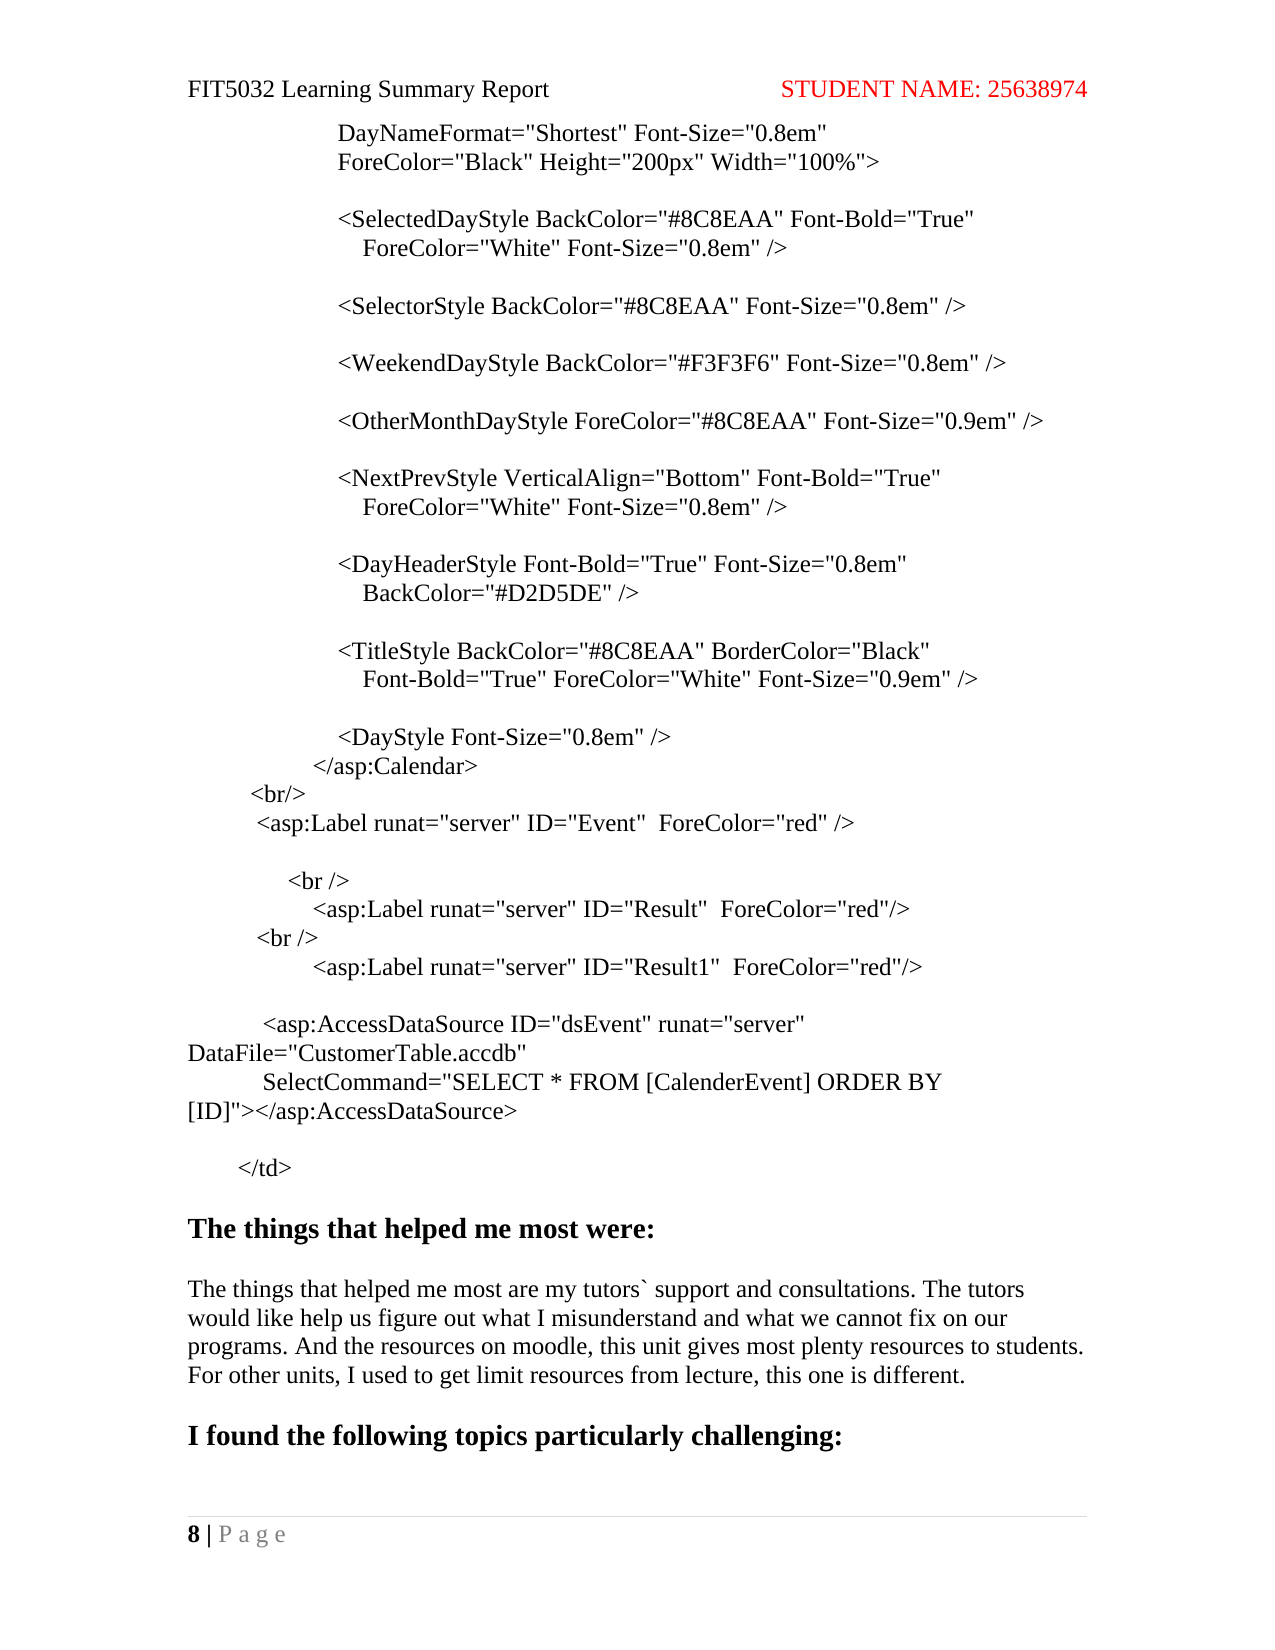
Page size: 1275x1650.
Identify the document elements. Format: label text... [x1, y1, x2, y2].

text <NextPrevStyle VerticalAlign="Bottom" Font-Bold="True" [187, 463, 1087, 492]
text BackColor="#D2D5DE" /> [187, 578, 1087, 607]
text ForeColor="Black" Height="200px" Width="100%"> [187, 147, 1087, 176]
text SelectCommand="SELECT * FROM [CalenderEvent] ORDER BY [ID]"></asp:AccessDataSource> [187, 1067, 1087, 1124]
text <SelectorStyle BackColor="#8C8EAA" Font-Size="0.8em" /> [187, 291, 1087, 319]
text <br/> [187, 779, 1087, 808]
text </td> [187, 1153, 1087, 1182]
text <br /> [187, 923, 1087, 952]
text <asp:Label runat="server" ID="Result1" ForeColor="red"/> [187, 952, 1087, 981]
text ForeColor="White" Font-Size="0.8em" /> [187, 492, 1087, 521]
text ForeColor="White" Font-Size="0.8em" /> [187, 233, 1087, 262]
text <asp:Label runat="server" ID="Result" ForeColor="red"/> [187, 894, 1087, 923]
text <TitleStyle BackColor="#8C8EAA" BorderColor="Black" [187, 636, 1087, 664]
text <OtherMonthDayStyle ForeColor="#8C8EAA" Font-Size="0.9em" /> [187, 406, 1087, 434]
text The things that helped me most are my tutors` support and consultations. The tutors would like help us figure out what I misunderstand and what we cannot fix on our programs. And the resources on moodle, this unit gives most plenty resources to students. For other units, I used to get limit resources from lecture, this one is different. [187, 1274, 1087, 1389]
text <asp:Label runat="server" ID="Event" ForeColor="red" /> [187, 808, 1087, 837]
text <br /> [187, 866, 1087, 894]
text DayNameFormat="Shortest" Font-Size="0.8em" [187, 118, 1087, 147]
text </asp:Calendar> [187, 751, 1087, 779]
text <WeekendDayStyle BackColor="#F3F3F6" Font-Size="0.8em" /> [187, 348, 1087, 377]
text <DayHeaderStyle Font-Bold="True" Font-Size="0.8em" [187, 549, 1087, 578]
text <SelectedDayStyle BackColor="#8C8EAA" Font-Bold="True" [187, 204, 1087, 233]
text <asp:AccessDataSource ID="dsEvent" runat="server" DataFile="CustomerTable.accdb" [187, 1009, 1087, 1067]
text <DayStyle Font-Size="0.8em" /> [187, 722, 1087, 751]
subtitle The things that helped me most were: [187, 1211, 1087, 1245]
text Font-Bold="True" ForeColor="White" Font-Size="0.9em" /> [187, 664, 1087, 693]
subtitle I found the following topics particularly challenging: [187, 1418, 1087, 1452]
